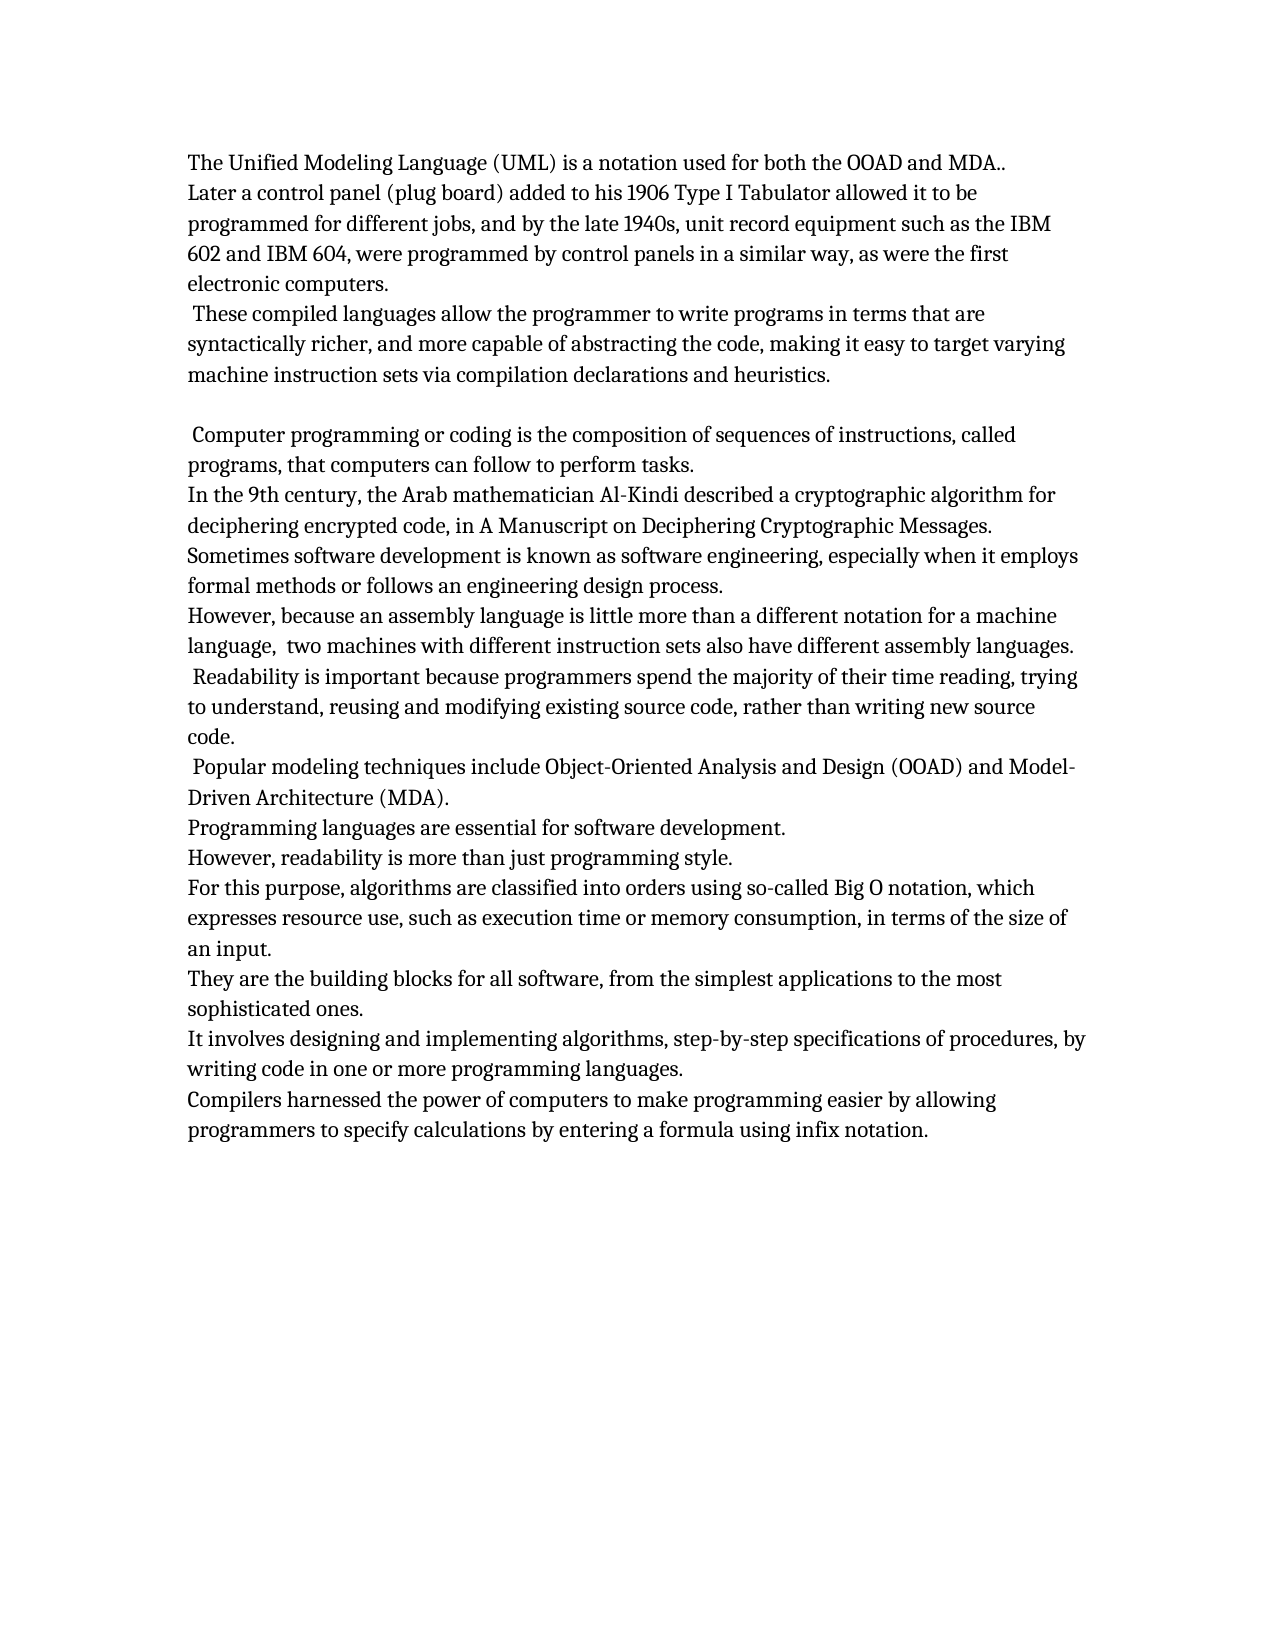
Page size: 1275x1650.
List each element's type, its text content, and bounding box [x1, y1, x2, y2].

text The Unified Modeling Language (UML) is a notation used for both the OOAD and MDA.. Later a control panel (plug board) added to his 1906 Type I Tabulator allowed it to be programmed for different jobs, and by the late 1940s, unit record equipment such as the IBM 602 and IBM 604, were programmed by control panels in a similar way, as were the first electronic computers. These compiled languages allow the programmer to write programs in terms that are syntactically richer, and more capable of abstracting the code, making it easy to target varying machine instruction sets via compilation declarations and heuristics. Computer programming or coding is the composition of sequences of instructions, called programs, that computers can follow to perform tasks. In the 9th century, the Arab mathematician Al-Kindi described a cryptographic algorithm for deciphering encrypted code, in A Manuscript on Deciphering Cryptographic Messages. Sometimes software development is known as software engineering, especially when it employs formal methods or follows an engineering design process. However, because an assembly language is little more than a different notation for a machine language, two machines with different instruction sets also have different assembly languages. Readability is important because programmers spend the majority of their time reading, trying to understand, reusing and modifying existing source code, rather than writing new source code. Popular modeling techniques include Object-Oriented Analysis and Design (OOAD) and Model-Driven Architecture (MDA). Programming languages are essential for software development. However, readability is more than just programming style. For this purpose, algorithms are classified into orders using so-called Big O notation, which expresses resource use, such as execution time or memory consumption, in terms of the size of an input. They are the building blocks for all software, from the simplest applications to the most sophisticated ones. It involves designing and implementing algorithms, step-by-step specifications of procedures, by writing code in one or more programming languages. Compilers harnessed the power of computers to make programming easier by allowing programmers to specify calculations by entering a formula using infix notation. [187, 150, 1087, 1143]
